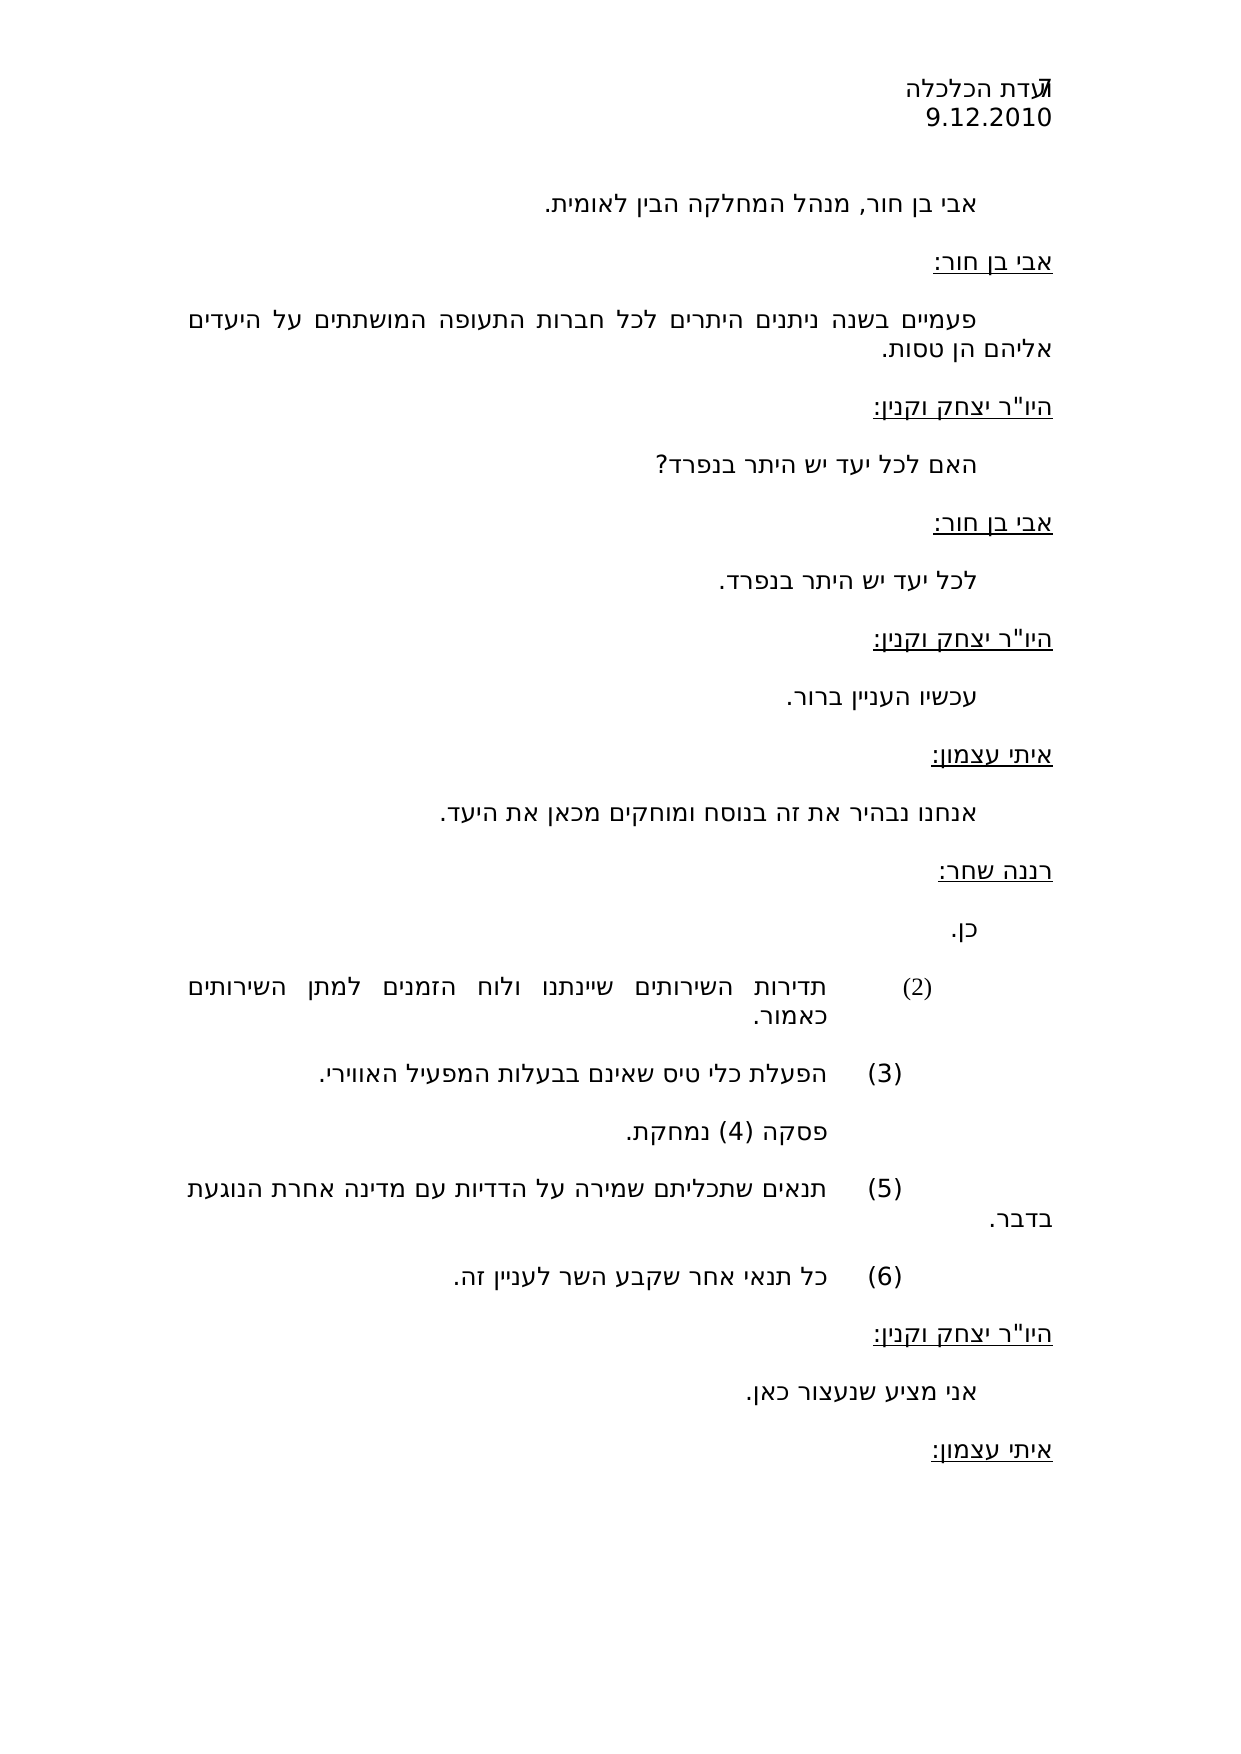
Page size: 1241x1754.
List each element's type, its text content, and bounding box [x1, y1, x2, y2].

text לכל יעד יש היתר בנפרד. [187, 566, 1053, 595]
text אנחנו נבהיר את זה בנוסח ומוחקים מכאן את היעד. [187, 798, 1053, 827]
text האם לכל יעד יש היתר בנפרד? [187, 450, 1053, 479]
text היו"ר יצחק וקנין: [187, 624, 1053, 653]
text פעמיים בשנה ניתנים היתרים לכל חברות התעופה המושתתים על היעדים אליהם הן טסות. [187, 305, 1053, 364]
text היו"ר יצחק וקנין: [187, 392, 1053, 422]
text איתי עצמון: [187, 1436, 1053, 1465]
text פסקה (4) נמחקת. [187, 1117, 1053, 1146]
text איתי עצמון: [187, 740, 1053, 769]
text אבי בן חור, מנהל המחלקה הבין לאומית. [187, 189, 1053, 219]
text כן. [187, 914, 1053, 943]
list תדירות השירותים שיינתנו ולוח הזמנים למתן השירותים כאמור. [187, 972, 903, 1030]
text (6) כל תנאי אחר שקבע השר לעניין זה. [187, 1262, 1053, 1291]
text אני מציע שנעצור כאן. [187, 1378, 1053, 1407]
text עכשיו העניין ברור. [187, 682, 1053, 711]
text היו"ר יצחק וקנין: [187, 1320, 1053, 1349]
text אבי בן חור: [187, 508, 1053, 537]
text (3) הפעלת כלי טיס שאינם בבעלות המפעיל האווירי. [187, 1059, 903, 1088]
text אבי בן חור: [187, 247, 1053, 277]
text (5) תנאים שתכליתם שמירה על הדדיות עם מדינה אחרת הנוגעת בדבר. [187, 1175, 1053, 1233]
text רננה שחר: [187, 856, 1053, 885]
